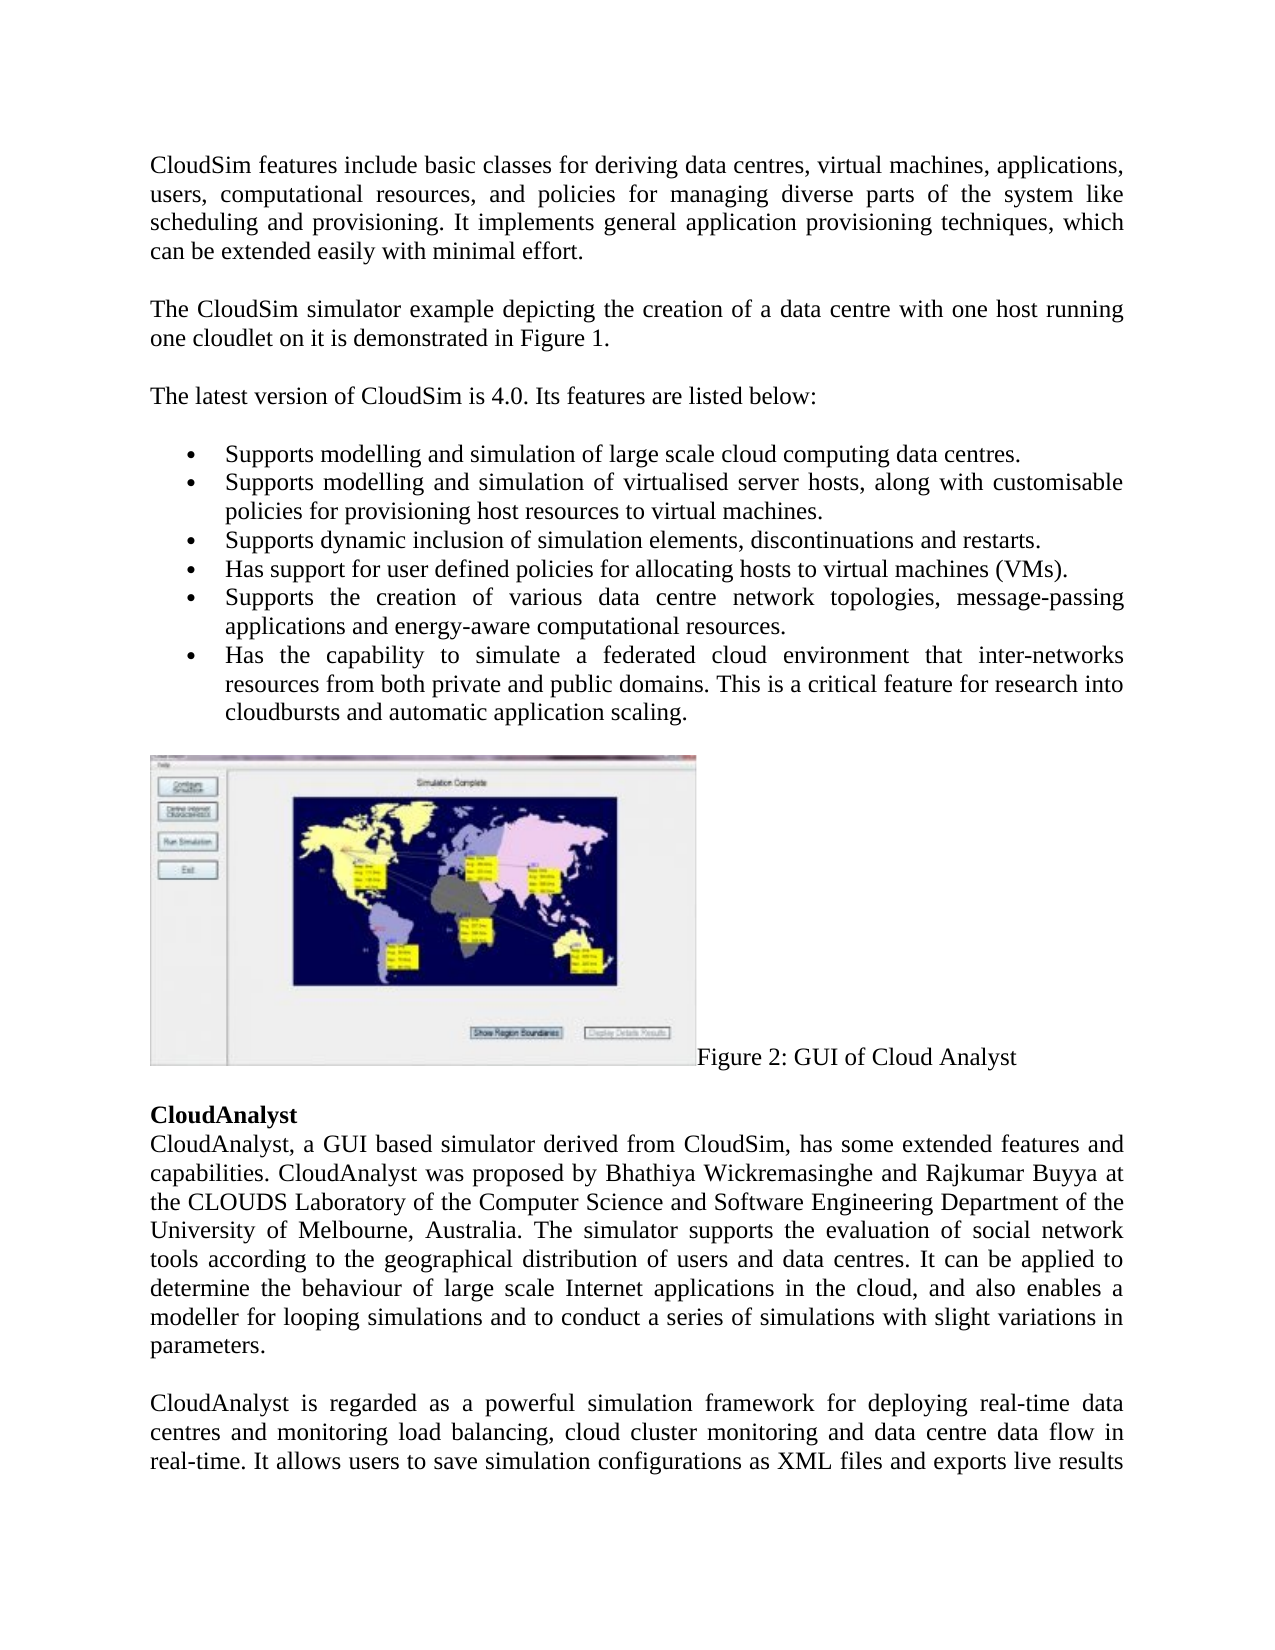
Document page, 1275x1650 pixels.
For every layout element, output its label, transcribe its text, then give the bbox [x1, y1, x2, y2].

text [150, 1388, 1125, 1474]
list Has support for user defined policies for allocating hosts to virtual machines (VMs). [187, 554, 1125, 582]
list Supports dynamic inclusion of simulation elements, discontinuations and restarts. [187, 525, 1125, 554]
text The latest version of CloudSim is 4.0. Its features are listed below: [150, 381, 1125, 409]
list Supports modelling and simulation of large scale cloud computing data centres. [187, 439, 1125, 467]
text CloudAnalyst CloudAnalyst, a GUI based simulator derived from CloudSim, has some extended features and capabilities. CloudAnalyst was proposed by Bhathiya Wickremasinghe and Rajkumar Buyya at the CLOUDS Laboratory of the Computer Science and Software Engineering Department of the University of Melbourne, Australia. The simulator supports the evaluation of social network tools according to the geographical distribution of users and data centres. It can be applied to determine the behaviour of large scale Internet applications in the cloud, and also enables a modeller for looping simulations and to conduct a series of simulations with slight variations in parameters. [150, 1100, 1125, 1359]
list Has the capability to simulate a federated cloud environment that inter-networks resources from both private and public domains. This is a critical feature for research into cloudbursts and automatic application scaling. [187, 640, 1125, 726]
list Supports modelling and simulation of virtualised server hosts, along with customisable policies for provisioning host resources to virtual machines. [187, 467, 1125, 525]
text The CloudSim simulator example depicting the creation of a data centre with one host running one cloudlet on it is demonstrated in Figure 1. [150, 294, 1125, 352]
picture [150, 755, 697, 1066]
list Supports the creation of various data centre network topologies, message-passing applications and energy-aware computational resources. [187, 582, 1125, 640]
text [150, 150, 1125, 265]
